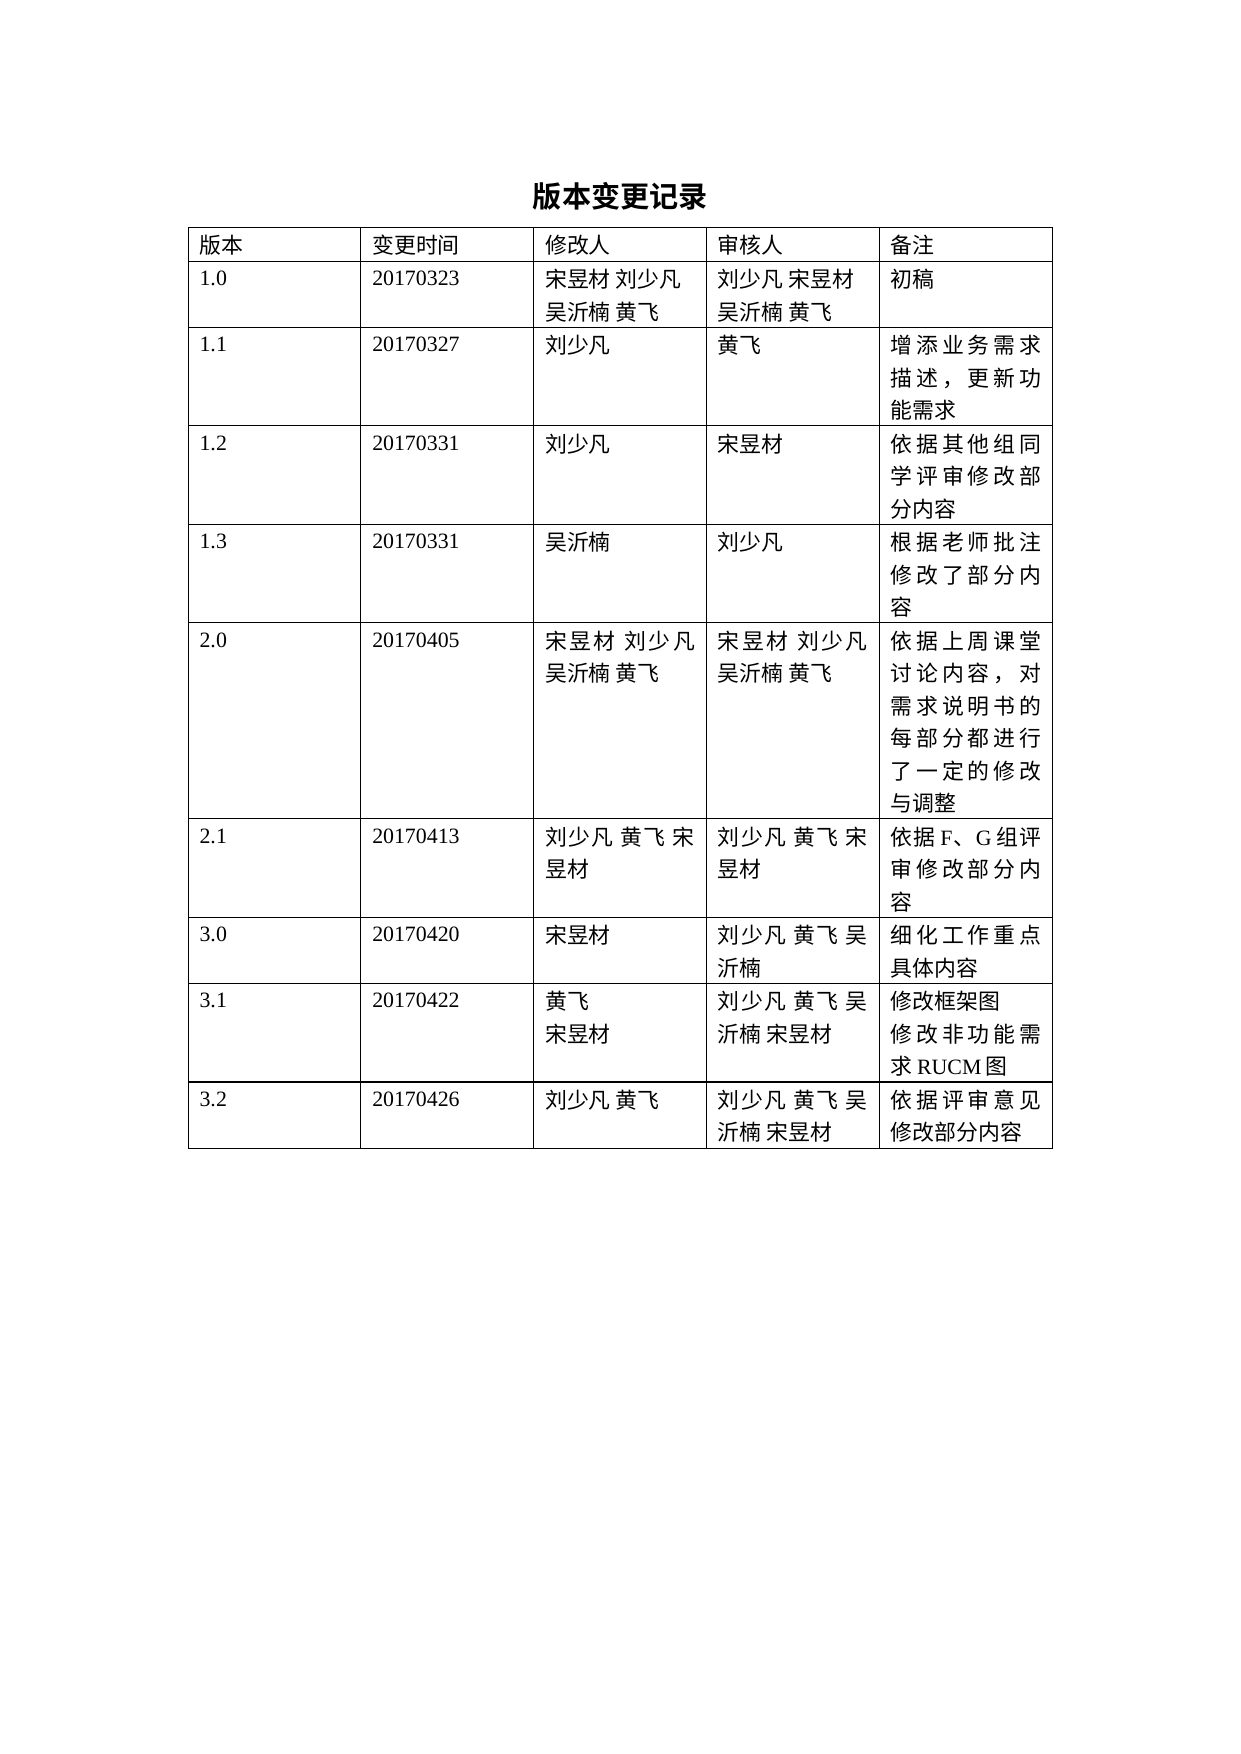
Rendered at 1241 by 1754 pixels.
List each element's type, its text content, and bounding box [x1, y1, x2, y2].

table_cell 宋昱材 刘少凡 吴沂楠 黄飞 [534, 262, 706, 327]
table_cell 20170323 [361, 262, 533, 327]
table_cell 黄飞 宋昱材 [534, 984, 706, 1081]
table_cell 增添业务需求描述，更新功能需求 [880, 328, 1052, 425]
table_cell 刘少凡 黄飞 宋昱材 [707, 819, 879, 917]
table_cell 宋昱材 [534, 918, 706, 983]
table_cell 20170331 [361, 426, 533, 524]
table_header 备注 [880, 228, 1052, 261]
table_cell 宋昱材 [707, 426, 879, 524]
table_header 变更时间 [361, 228, 533, 261]
table_cell 依据其他组同学评审修改部分内容 [880, 426, 1052, 524]
table_cell 刘少凡 黄飞 吴沂楠 [707, 918, 879, 983]
table_cell 1.1 [189, 328, 360, 425]
table_cell 刘少凡 黄飞 吴沂楠 宋昱材 [707, 1083, 879, 1147]
table_cell 3.0 [189, 918, 360, 983]
table_cell 2.0 [189, 623, 360, 818]
table_cell 刘少凡 黄飞 吴沂楠 宋昱材 [707, 984, 879, 1081]
table_cell 刘少凡 [707, 525, 879, 622]
table_cell 20170331 [361, 525, 533, 622]
table_cell 依据上周课堂讨论内容，对需求说明书的每部分都进行了一定的修改与调整 [880, 623, 1052, 818]
table_cell 吴沂楠 [534, 525, 706, 622]
table_cell 1.3 [189, 525, 360, 622]
table_header 修改人 [534, 228, 706, 261]
table_header 审核人 [707, 228, 879, 261]
table_cell 3.2 [189, 1083, 360, 1147]
table_cell 1.0 [189, 262, 360, 327]
table_cell 2.1 [189, 819, 360, 917]
table_cell 刘少凡 黄飞 [534, 1083, 706, 1147]
table_cell 3.1 [189, 984, 360, 1081]
table_cell 20170413 [361, 819, 533, 917]
table_cell 20170327 [361, 328, 533, 425]
table_header 版本 [189, 228, 360, 261]
table_cell 细化工作重点 具体内容 [880, 918, 1052, 983]
text 版本变更记录 [187, 162, 1053, 227]
table_cell 黄飞 [707, 328, 879, 425]
table_cell 20170426 [361, 1083, 533, 1147]
table_cell 20170405 [361, 623, 533, 818]
table_cell 依据评审意见修改部分内容 [880, 1083, 1052, 1147]
table_cell 依据F、G组评审修改部分内容 [880, 819, 1052, 917]
table_cell 刘少凡 宋昱材 吴沂楠 黄飞 [707, 262, 879, 327]
table_cell 刘少凡 黄飞 宋昱材 [534, 819, 706, 917]
table_cell 1.2 [189, 426, 360, 524]
table_cell 20170422 [361, 984, 533, 1081]
table_cell 修改框架图 修改非功能需求RUCM图 [880, 984, 1052, 1081]
table_cell 20170420 [361, 918, 533, 983]
table_cell 根据老师批注修改了部分内容 [880, 525, 1052, 622]
table_cell 刘少凡 [534, 426, 706, 524]
table_cell 刘少凡 [534, 328, 706, 425]
table_cell 宋昱材 刘少凡吴沂楠 黄飞 [534, 623, 706, 818]
table_cell 宋昱材 刘少凡吴沂楠 黄飞 [707, 623, 879, 818]
table_cell 初稿 [880, 262, 1052, 327]
